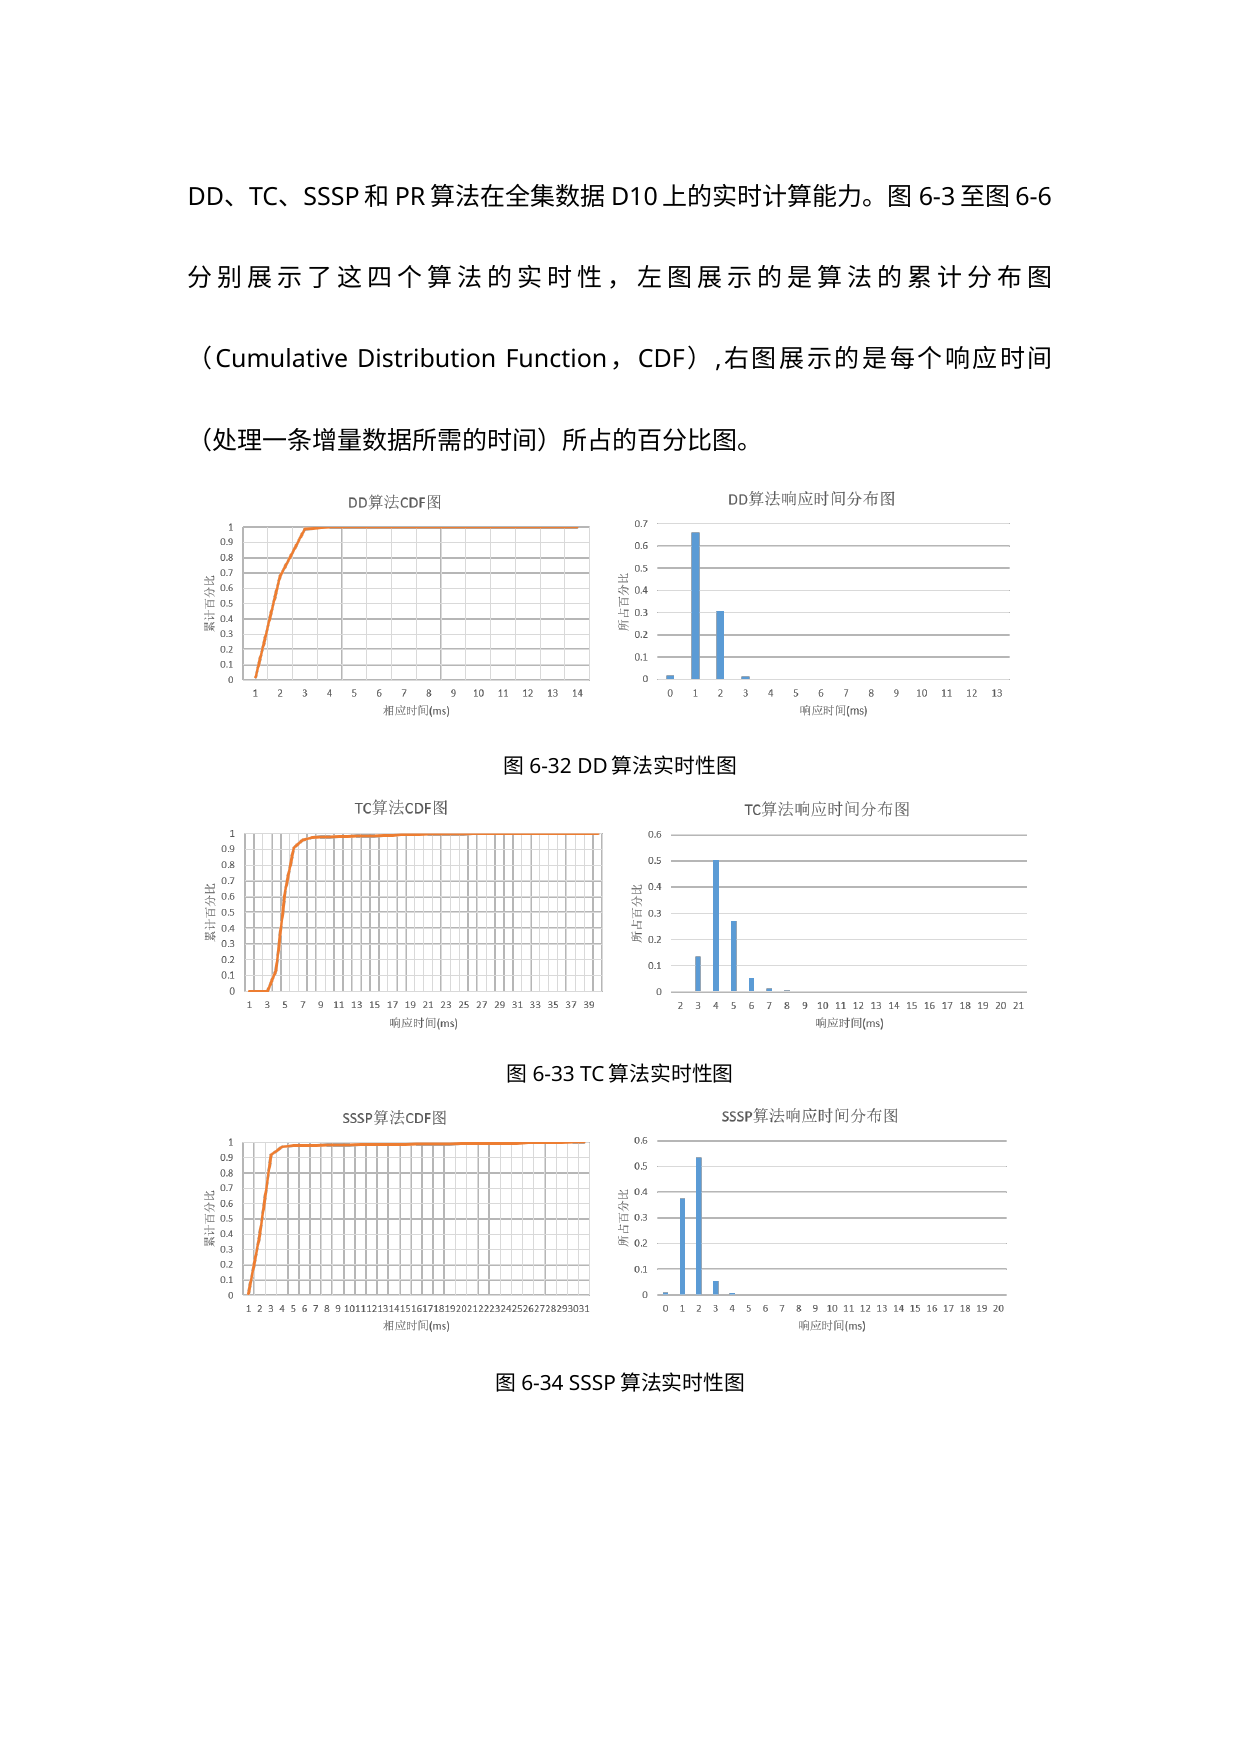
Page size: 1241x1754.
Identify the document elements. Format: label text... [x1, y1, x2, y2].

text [187, 162, 1053, 471]
picture [187, 788, 1039, 1045]
picture [187, 479, 1022, 732]
picture [187, 1096, 1019, 1347]
